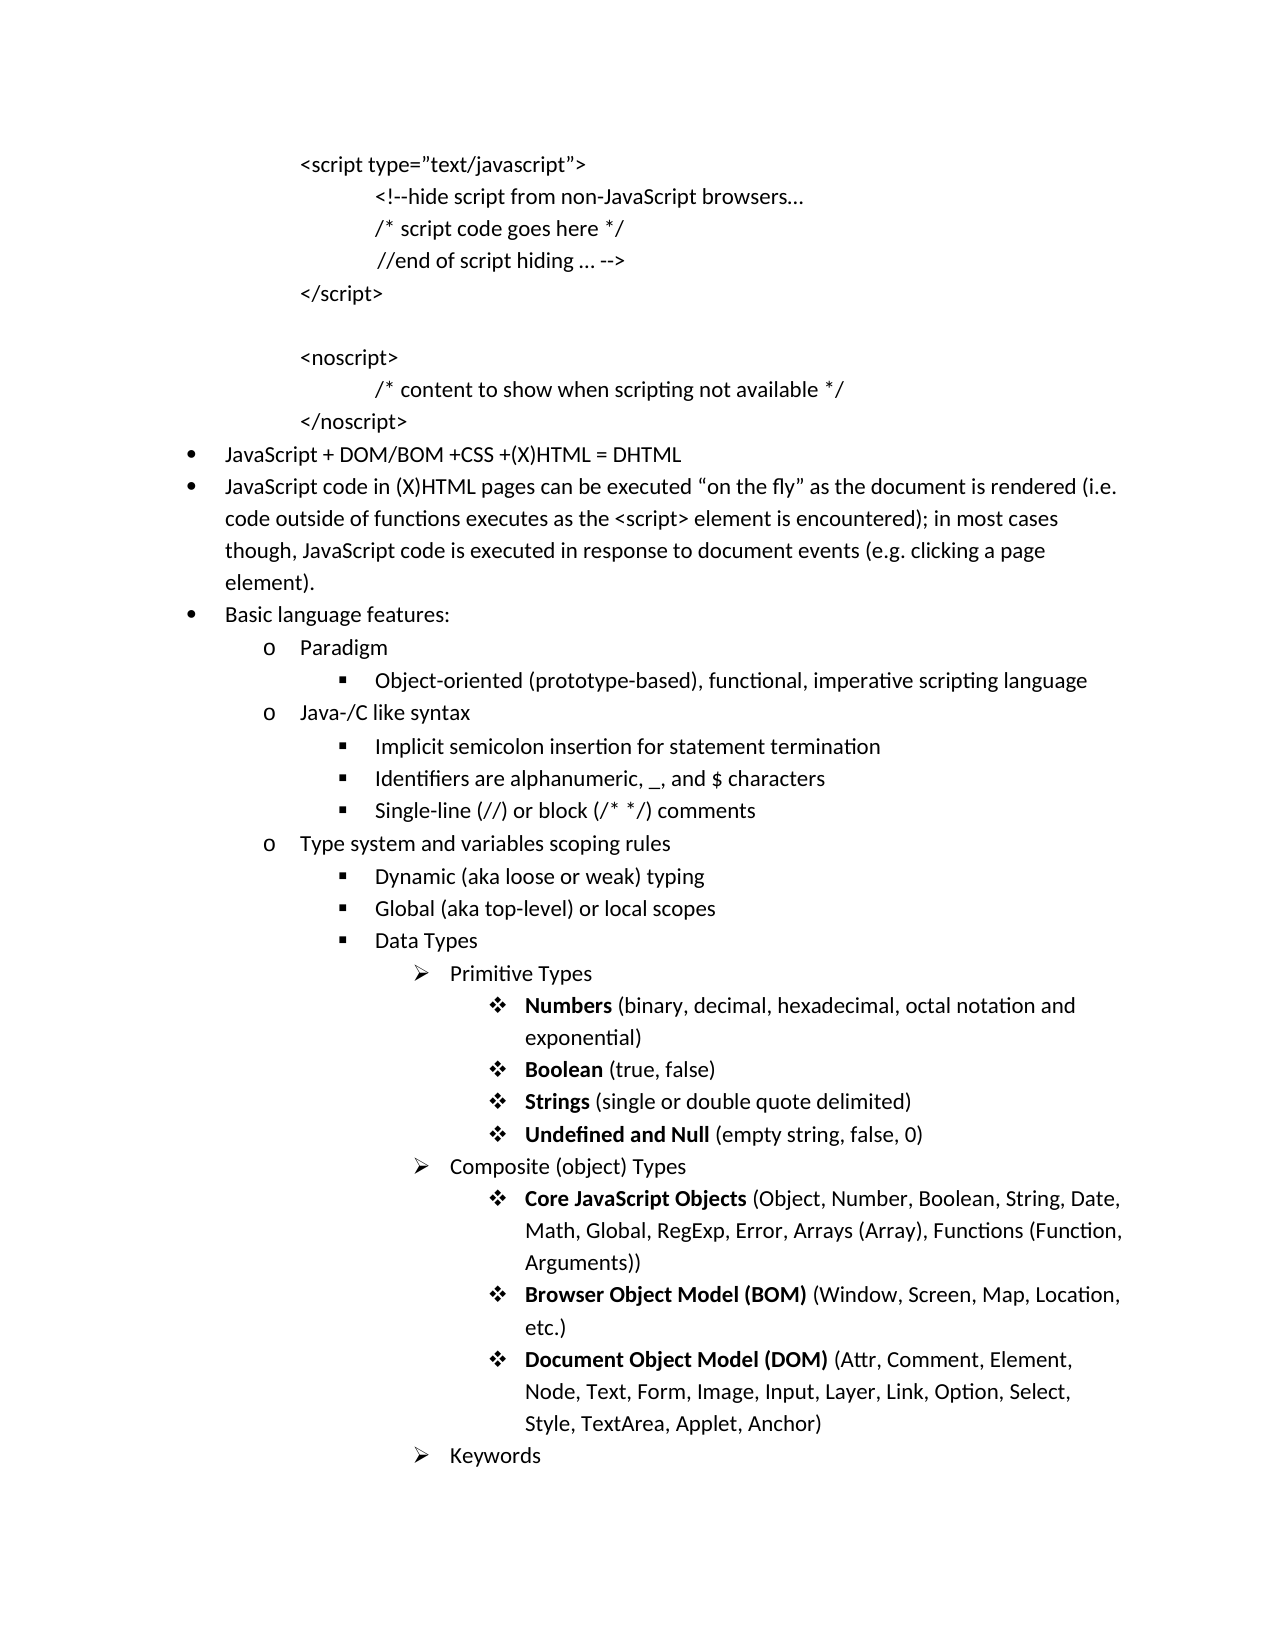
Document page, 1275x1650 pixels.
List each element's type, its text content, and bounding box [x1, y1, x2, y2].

list Single-line (//) or block (/* */) comments [337, 796, 1125, 824]
list Keywords [412, 1442, 1125, 1469]
list /* script code goes here */ [300, 214, 1125, 242]
list Paradigm [262, 633, 1125, 662]
list Undefined and Null (empty string, false, 0) [487, 1120, 1125, 1148]
list Strings (single or double quote delimited) [487, 1087, 1125, 1116]
list Dynamic (aka loose or weak) typing [337, 862, 1125, 890]
list </noscript> [300, 407, 1125, 436]
list JavaScript code in (X)HTML pages can be executed “on the fly” as the document is rendered (i.e. code outside of functions executes as the <script> element is encountered); in most cases though, JavaScript code is executed in response to document events (e.g. clicking a page element). [187, 472, 1125, 596]
list Boolean (true, false) [487, 1055, 1125, 1083]
list JavaScript + DOM/BOM +CSS +(X)HTML = DHTML [187, 440, 1125, 468]
list Basic language features: [187, 601, 1125, 629]
list <noscript> [300, 343, 1125, 371]
list Object-oriented (prototype-based), functional, imperative scripting language [337, 666, 1125, 694]
list Implicit semicolon insertion for statement termination [337, 732, 1125, 760]
list <!--hide script from non-JavaScript browsers… [300, 182, 1125, 210]
list Identifiers are alphanumeric, _, and $ characters [337, 764, 1125, 792]
list <script type=”text/javascript”> [300, 150, 1125, 178]
list /* content to show when scripting not available */ [300, 375, 1125, 403]
list //end of script hiding … --> [300, 247, 1125, 274]
list Core JavaScript Objects (Object, Number, Boolean, String, Date, Math, Global, RegExp, Error, Arrays (Array), Functions (Function, Arguments)) [487, 1184, 1125, 1276]
list Global (aka top-level) or local scopes [337, 894, 1125, 922]
list Composite (object) Types [412, 1152, 1125, 1180]
list Primitive Types [412, 959, 1125, 987]
list Document Object Model (DOM) (Attr, Comment, Element, Node, Text, Form, Image, Input, Layer, Link, Option, Select, Style, TextArea, Applet, Anchor) [487, 1345, 1125, 1437]
list Browser Object Model (BOM) (Window, Screen, Map, Location, etc.) [487, 1281, 1125, 1341]
list Data Types [337, 927, 1125, 954]
list Numbers (binary, decimal, hexadecimal, octal notation and exponential) [487, 991, 1125, 1051]
list Java-/C like syntax [262, 698, 1125, 728]
list </script> [300, 279, 1125, 307]
list Type system and variables scoping rules [262, 829, 1125, 858]
